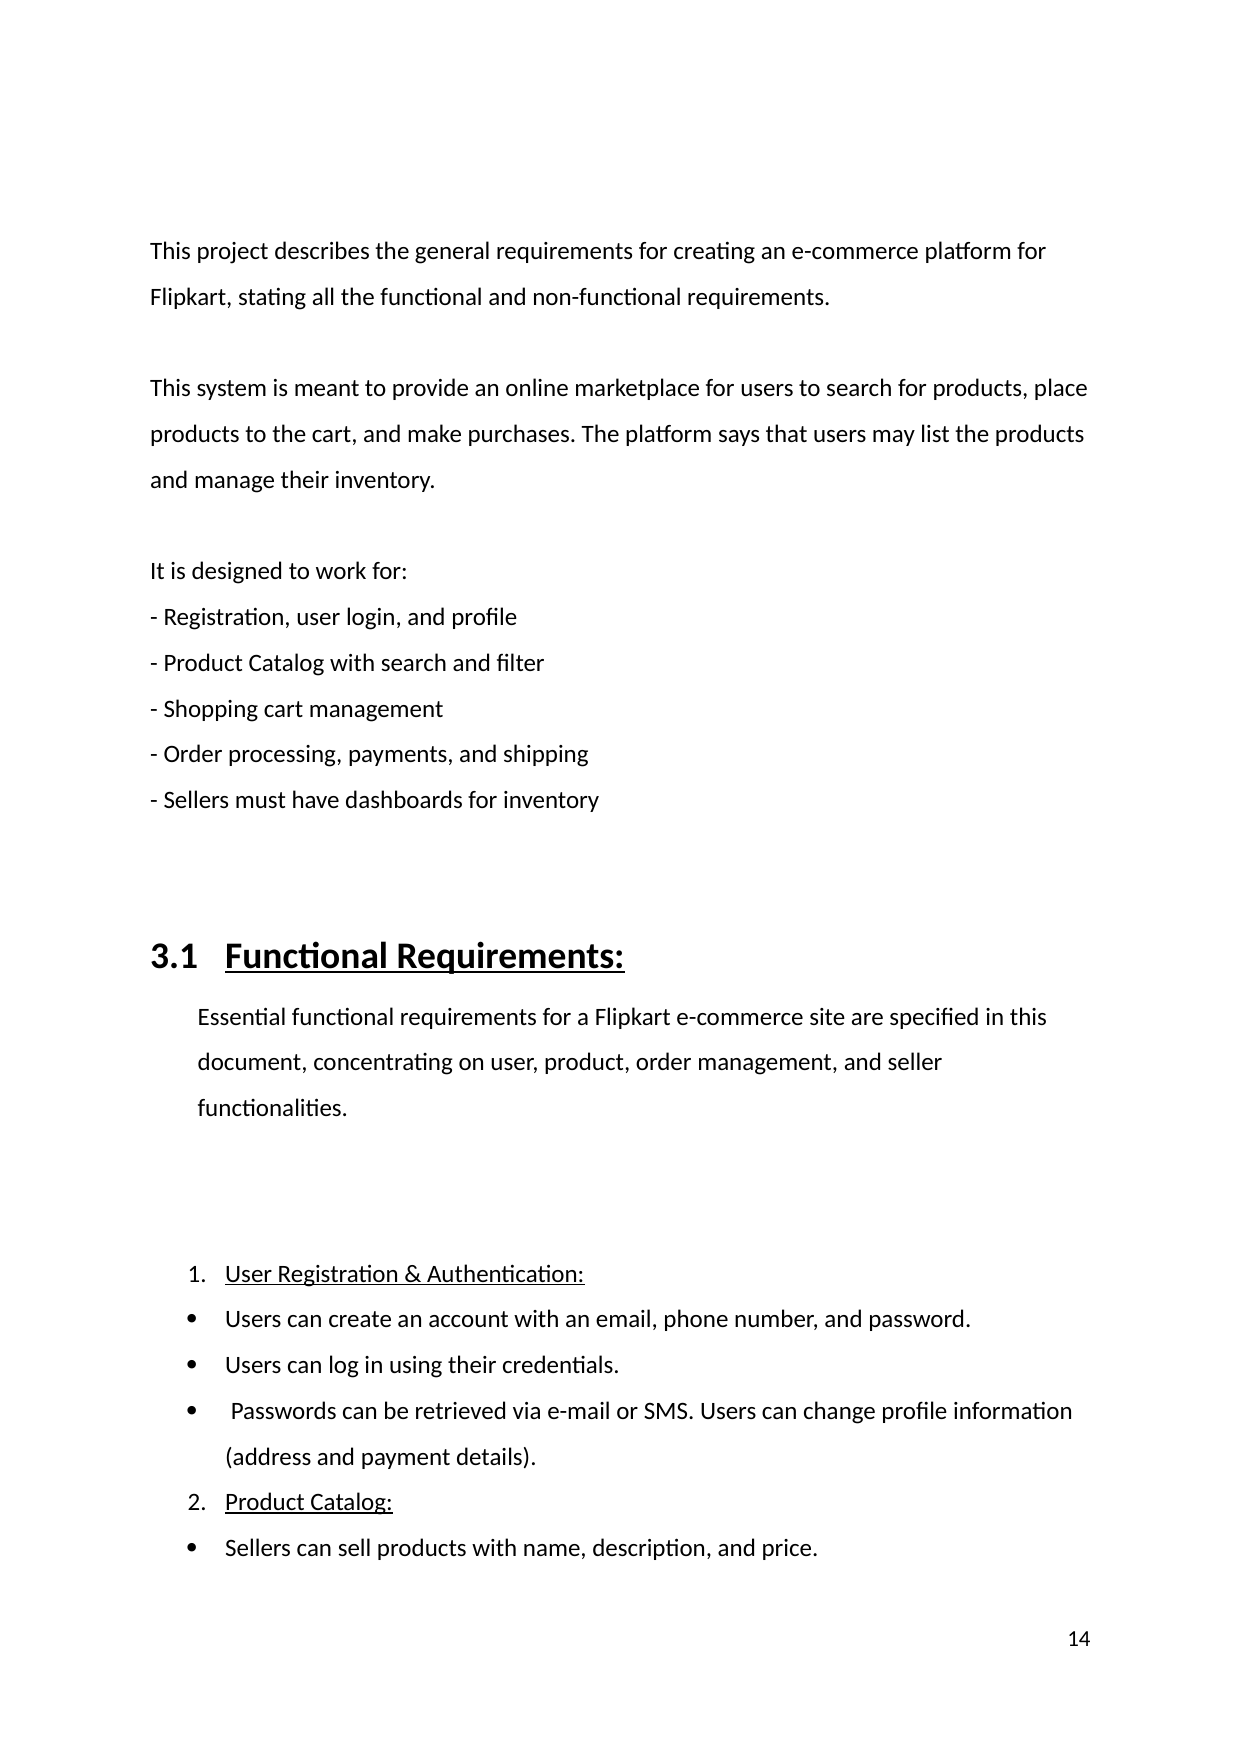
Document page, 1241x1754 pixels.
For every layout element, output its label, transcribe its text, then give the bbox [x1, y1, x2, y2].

list Passwords can be retrieved via e-mail or SMS. Users can change profile information (address and payment details). [187, 1395, 1090, 1471]
list Functional Requirements: [150, 932, 1090, 978]
list Product Catalog: [187, 1486, 1090, 1517]
list Users can log in using their credentials. [187, 1349, 1090, 1380]
text This project describes the general requirements for creating an e-commerce platform for Flipkart, stating all the functional and non-functional requirements. This system is meant to provide an online marketplace for users to search for products, place products to the cart, and make purchases. The platform says that users may list the products and manage their inventory. It is designed to work for: - Registration, user login, and profile - Product Catalog with search and filter - Shopping cart management - Order processing, payments, and shipping - Sellers must have dashboards for inventory [150, 235, 1090, 815]
list Sellers can sell products with name, description, and price. [187, 1532, 1090, 1563]
list Essential functional requirements for a Flipkart e-commerce site are specified in this document, concentrating on user, product, order management, and seller functionalities. [197, 1001, 1090, 1165]
list User Registration & Authentication: [187, 1258, 1090, 1288]
list Users can create an account with an email, phone number, and password. [187, 1303, 1090, 1334]
